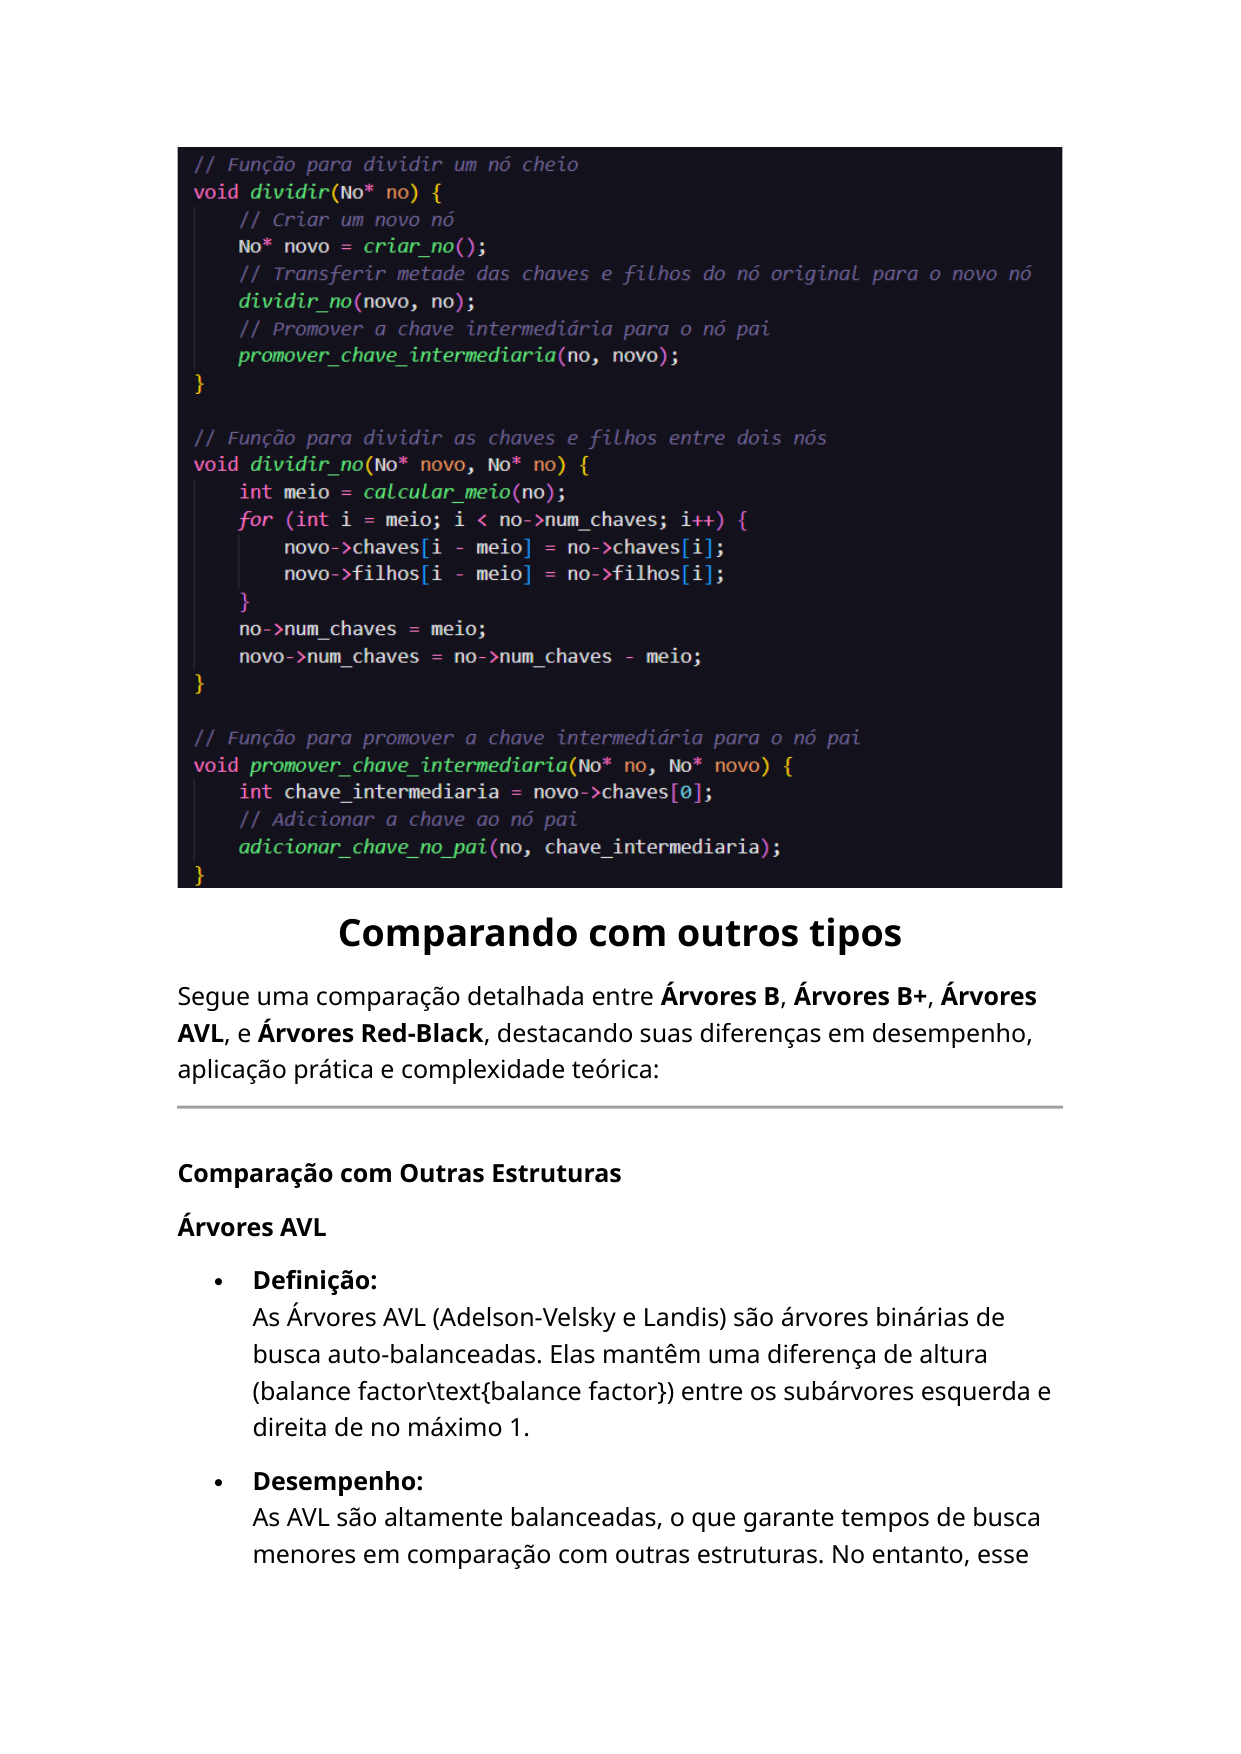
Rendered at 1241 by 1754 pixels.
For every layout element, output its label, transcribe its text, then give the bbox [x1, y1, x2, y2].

text Comparando com outros tipos [177, 907, 1063, 958]
text Comparação com Outras Estruturas [177, 1156, 1063, 1190]
text Árvores AVL [177, 1209, 1063, 1243]
text Segue uma comparação detalhada entre Árvores B, Árvores B+, Árvores AVL, e Árvores Red-Black, destacando suas diferenças em desempenho, aplicação prática e complexidade teórica: [177, 978, 1063, 1086]
picture [177, 147, 1063, 888]
list Definição: As Árvores AVL (Adelson-Velsky e Landis) são árvores binárias de busca auto-balanceadas. Elas mantêm uma diferença de altura (balance factor\text{balance factor}) entre os subárvores esquerda e direita de no máximo 1. [215, 1263, 1063, 1444]
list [215, 1463, 1063, 1571]
